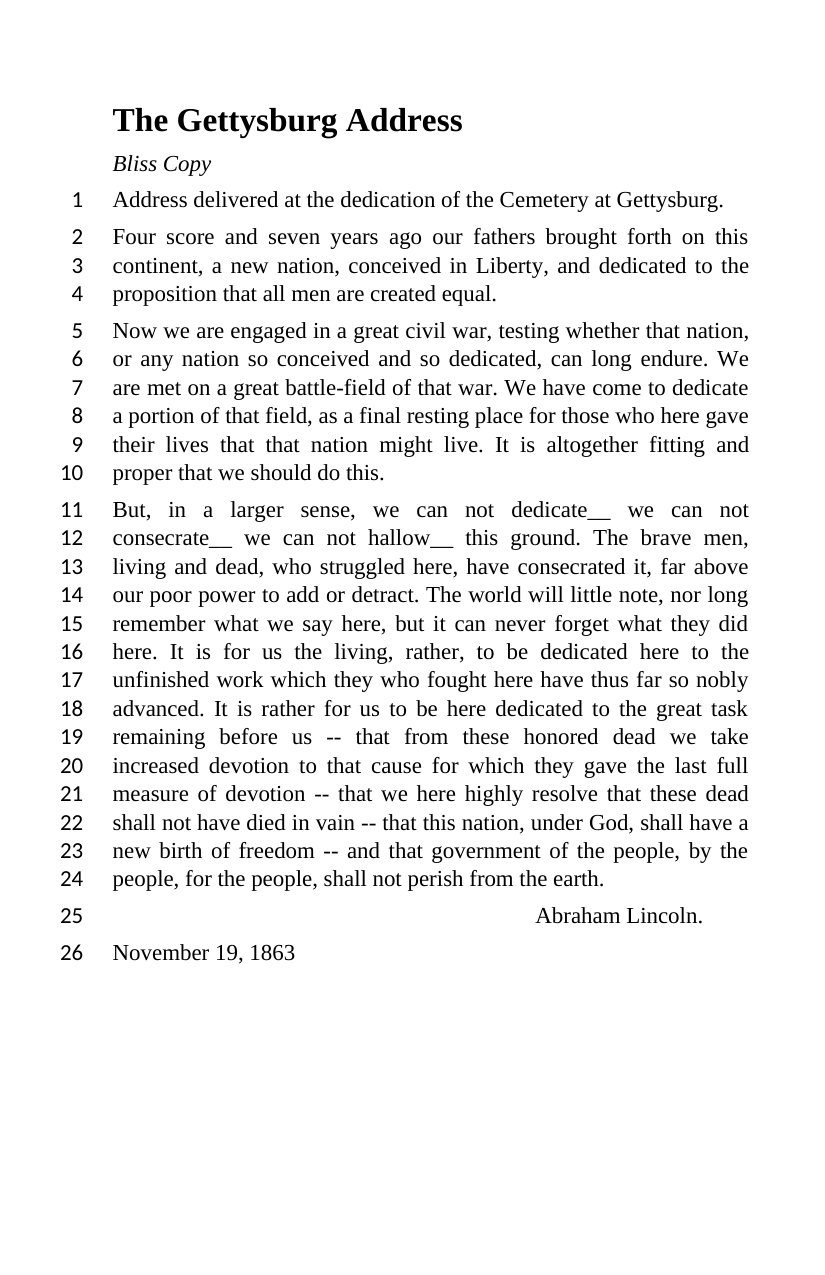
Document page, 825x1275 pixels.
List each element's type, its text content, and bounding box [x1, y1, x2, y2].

text Four score and seven years ago our fathers brought forth on this continent, a new nation, conceived in Liberty, and dedicated to the proposition that all men are created equal. [112, 223, 750, 306]
text Address delivered at the dedication of the Cemetery at Gettysburg. [112, 186, 750, 213]
subtitle The Gettysburg Address [112, 100, 750, 138]
text Abraham Lincoln. [112, 902, 703, 929]
text But, in a larger sense, we can not dedicate__ we can not consecrate__ we can not hallow__ this ground. The brave men, living and dead, who struggled here, have consecrated it, far above our poor power to add or detract. The world will little note, nor long remember what we say here, but it can never forget what they did here. It is for us the living, rather, to be dedicated here to the unfinished work which they who fought here have thus far so nobly advanced. It is rather for us to be here dedicated to the great task remaining before us -- that from these honored dead we take increased devotion to that cause for which they gave the last full measure of devotion -- that we here highly resolve that these dead shall not have died in vain -- that this nation, under God, shall have a new birth of freedom -- and that government of the people, by the people, for the people, shall not perish from the earth. [112, 496, 750, 892]
text November 19, 1863 [112, 939, 750, 965]
subtitle Bliss Copy [112, 150, 750, 176]
